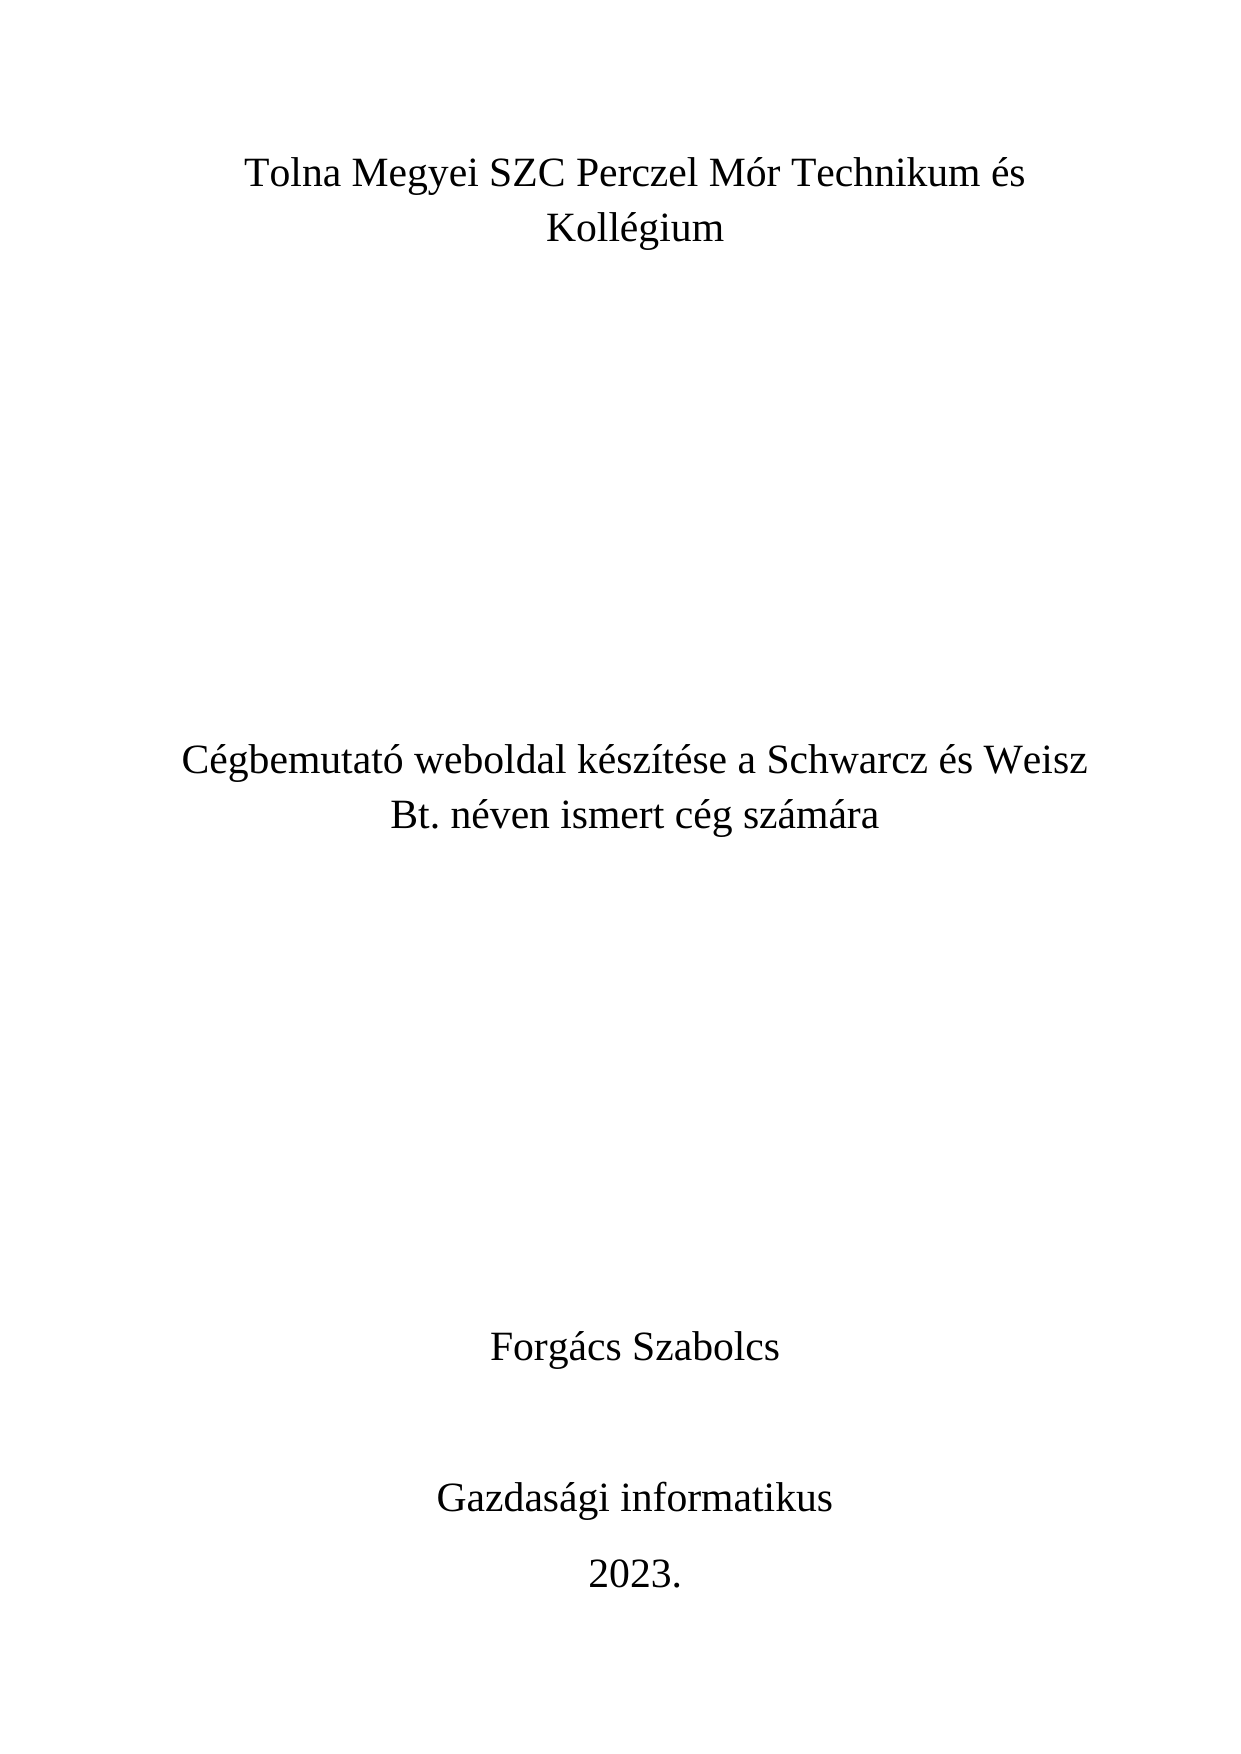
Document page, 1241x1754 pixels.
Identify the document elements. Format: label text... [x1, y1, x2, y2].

text Forgács Szabolcs [177, 1321, 1092, 1369]
text Gazdasági informatikus [177, 1473, 1092, 1521]
text Tolna Megyei SZC Perczel Mór Technikum és Kollégium [177, 148, 1092, 251]
text 2023. [177, 1549, 1092, 1597]
text Cégbemutató weboldal készítése a Schwarcz és Weisz Bt. néven ismert cég számára [177, 734, 1092, 837]
